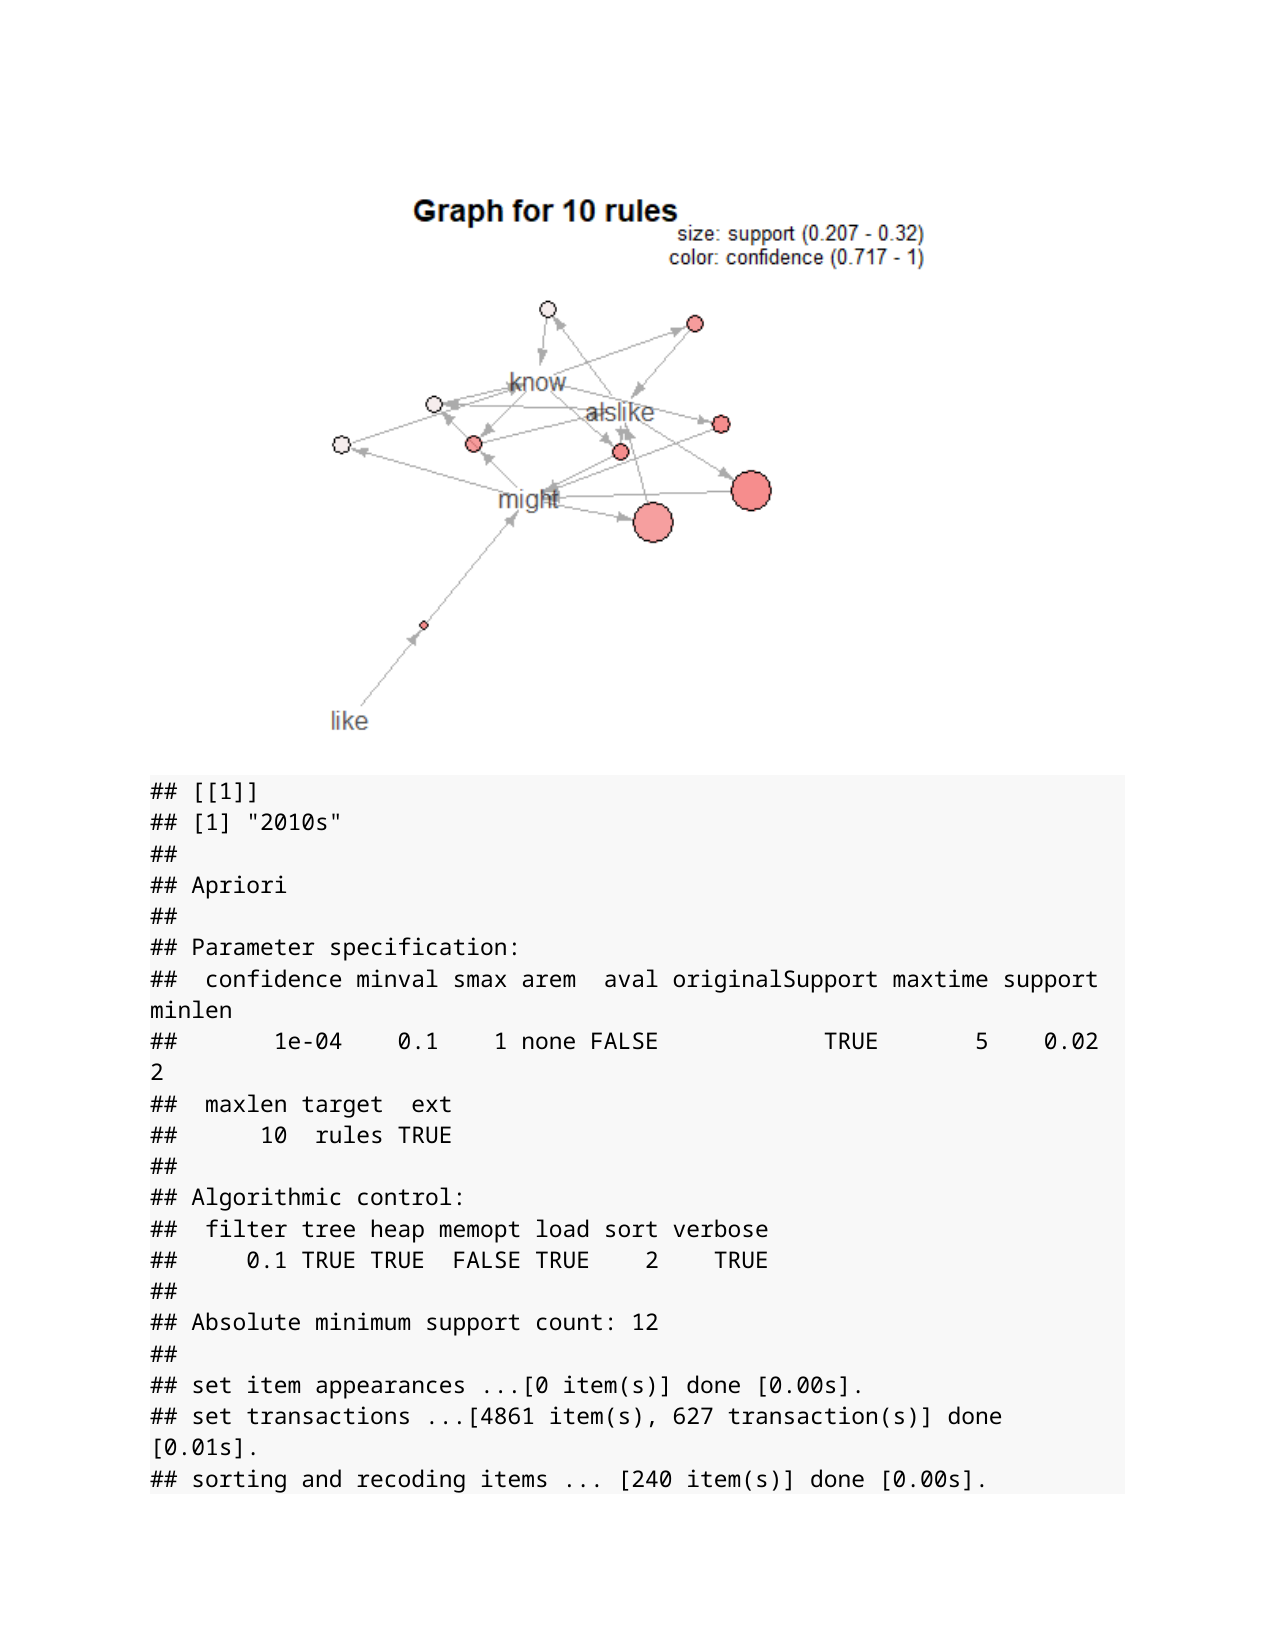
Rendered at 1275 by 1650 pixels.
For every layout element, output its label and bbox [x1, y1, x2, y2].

picture [168, 150, 927, 757]
text [150, 775, 1125, 1494]
